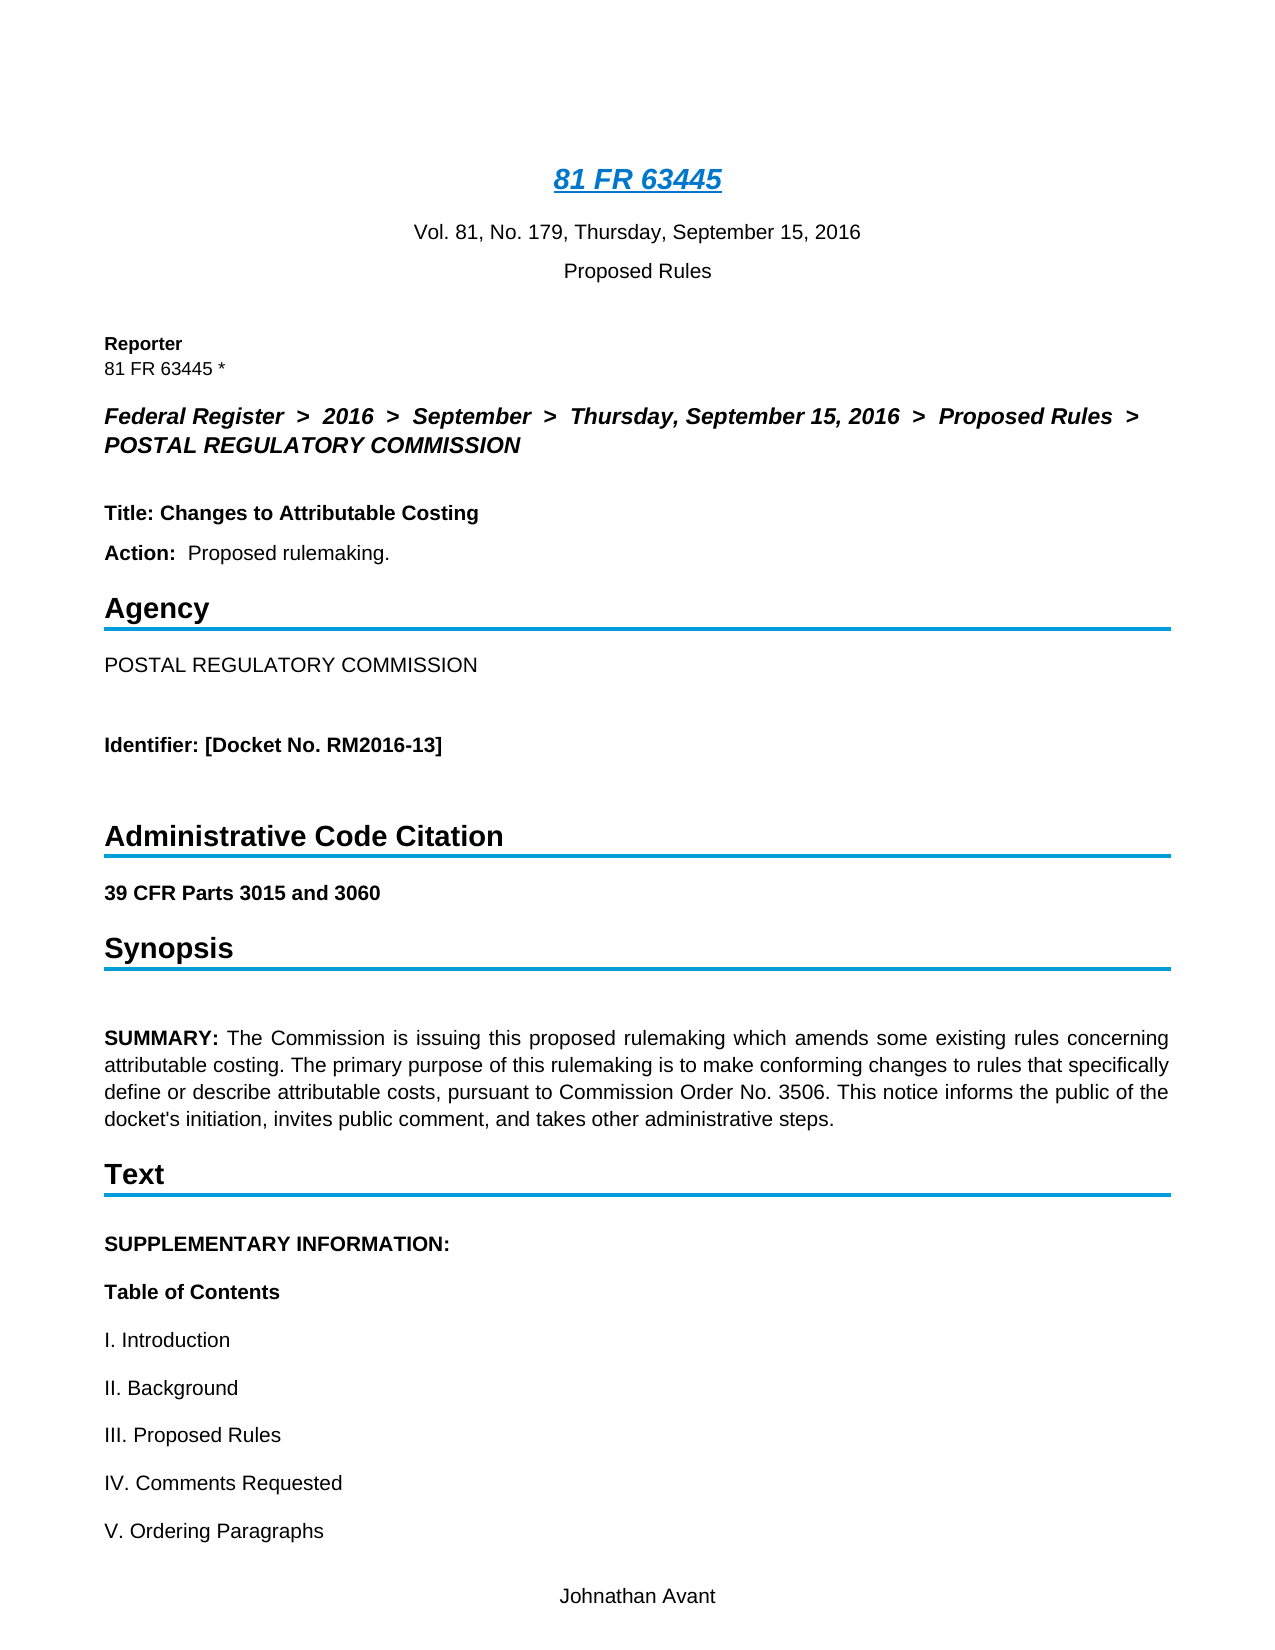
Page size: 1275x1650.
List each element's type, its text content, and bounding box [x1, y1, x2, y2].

text V. Ordering Paragraphs [104, 1516, 1171, 1543]
text Identifier: [Docket No. RM2016-13] [104, 702, 1171, 756]
text Title: Changes to Attributable Costing [104, 471, 1171, 525]
text IV. Comments Requested [104, 1468, 1171, 1495]
text Proposed Rules [104, 256, 1171, 283]
text Reporter [104, 329, 1171, 354]
text Federal Register > 2016 > September > Thursday, September 15, 2016 > Proposed Rules > POSTAL REGULATORY COMMISSION [104, 400, 1171, 458]
subtitle 81 FR 63445 [104, 160, 1171, 196]
text III. Proposed Rules [104, 1420, 1171, 1447]
text SUMMARY: The Commission is issuing this proposed rulemaking which amends some existing rules concerning attributable costing. The primary purpose of this rulemaking is to make conforming changes to rules that specifically define or describe attributable costs, pursuant to Commission Order No. 3506. This notice informs the public of the docket's initiation, invites public comment, and takes other administrative steps. [104, 1022, 1171, 1131]
text Agency [104, 589, 1171, 625]
text II. Background [104, 1372, 1171, 1399]
text POSTAL REGULATORY COMMISSION [104, 650, 1171, 677]
text 81 FR 63445 * [104, 354, 1171, 379]
text I. Introduction [104, 1324, 1171, 1351]
text Table of Contents [104, 1276, 1171, 1303]
text SUPPLEMENTARY INFORMATION: [104, 1228, 1171, 1256]
text Vol. 81, No. 179, Thursday, September 15, 2016 [104, 217, 1171, 244]
text 39 CFR Parts 3015 and 3060 [104, 877, 1171, 904]
text Text [104, 1156, 1171, 1191]
text Administrative Code Citation [104, 781, 1171, 852]
text Action: Proposed rulemaking. [104, 537, 1171, 564]
text Synopsis [104, 929, 1171, 965]
